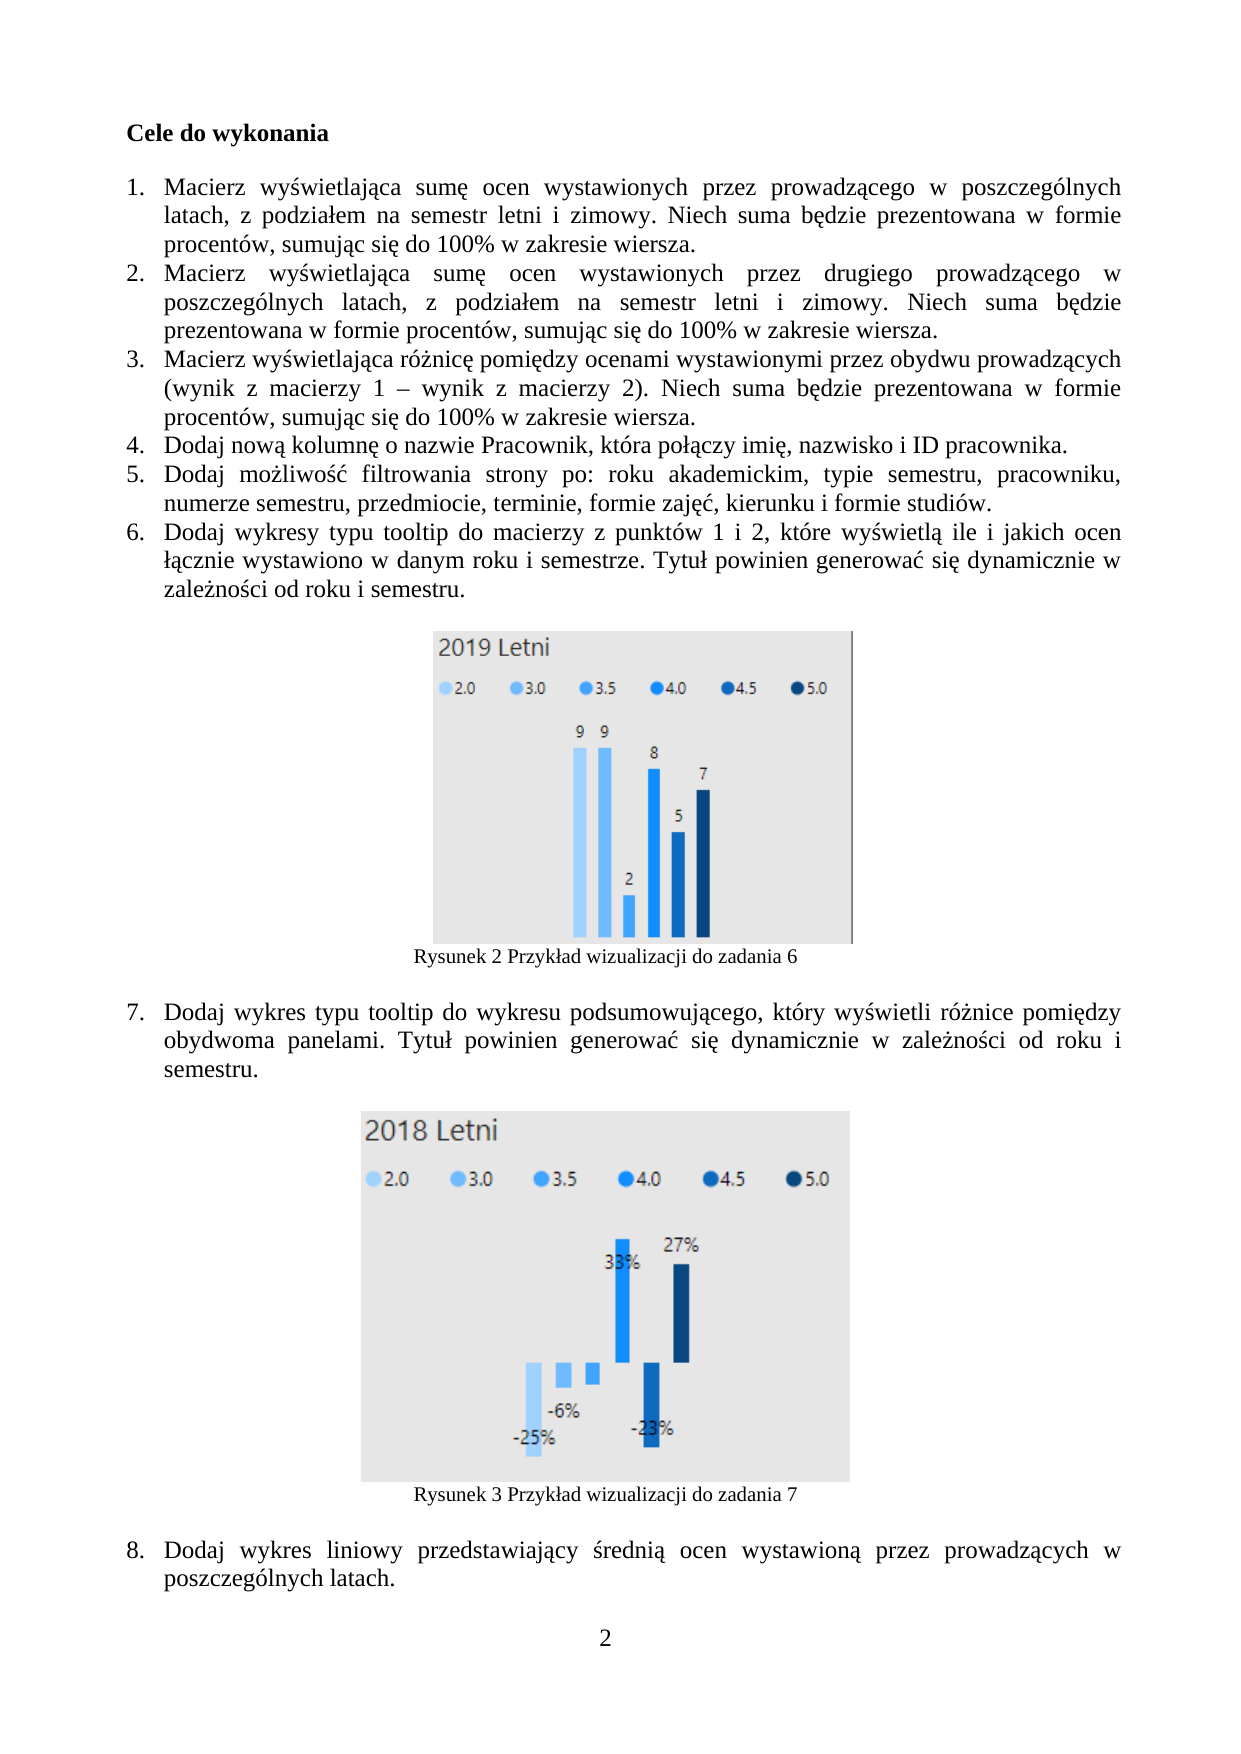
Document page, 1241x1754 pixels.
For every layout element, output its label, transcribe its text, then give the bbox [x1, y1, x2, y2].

list Dodaj możliwość filtrowania strony po: roku akademickim, typie semestru, pracowniku, numerze semestru, przedmiocie, terminie, formie zajęć, kierunku i formie studiów. [126, 459, 1122, 517]
list Dodaj wykresy typu tooltip do macierzy z punktów 1 i 2, które wyświetlą ile i jakich ocen łącznie wystawiono w danym roku i semestrze. Tytuł powinien generować się dynamicznie w zależności od roku i semestru. [126, 517, 1122, 603]
picture [360, 1111, 850, 1482]
list Macierz wyświetlająca sumę ocen wystawionych przez prowadzącego w poszczególnych latach, z podziałem na semestr letni i zimowy. Niech suma będzie prezentowana w formie procentów, sumując się do 100% w zakresie wiersza. [126, 172, 1122, 258]
list Dodaj nową kolumnę o nazwie Pracownik, która połączy imię, nazwisko i ID pracownika. [126, 430, 1122, 459]
list Macierz wyświetlająca różnicę pomiędzy ocenami wystawionymi przez obydwu prowadzących (wynik z macierzy 1 – wynik z macierzy 2). Niech suma będzie prezentowana w formie procentów, sumując się do 100% w zakresie wiersza. [126, 344, 1122, 430]
text Rysunek 2 Przykład wizualizacji do zadania 6 [89, 944, 1122, 968]
text Rysunek 3 Przykład wizualizacji do zadania 7 [89, 1482, 1122, 1506]
list Dodaj wykres typu tooltip do wykresu podsumowującego, który wyświetli różnice pomiędzy obydwoma panelami. Tytuł powinien generować się dynamicznie w zależności od roku i semestru. [126, 997, 1122, 1083]
picture [433, 631, 853, 944]
subtitle Cele do wykonania [126, 118, 1122, 147]
list Macierz wyświetlająca sumę ocen wystawionych przez drugiego prowadzącego w poszczególnych latach, z podziałem na semestr letni i zimowy. Niech suma będzie prezentowana w formie procentów, sumując się do 100% w zakresie wiersza. [126, 258, 1122, 344]
list Dodaj wykres liniowy przedstawiający średnią ocen wystawioną przez prowadzących w poszczególnych latach. [126, 1535, 1122, 1592]
